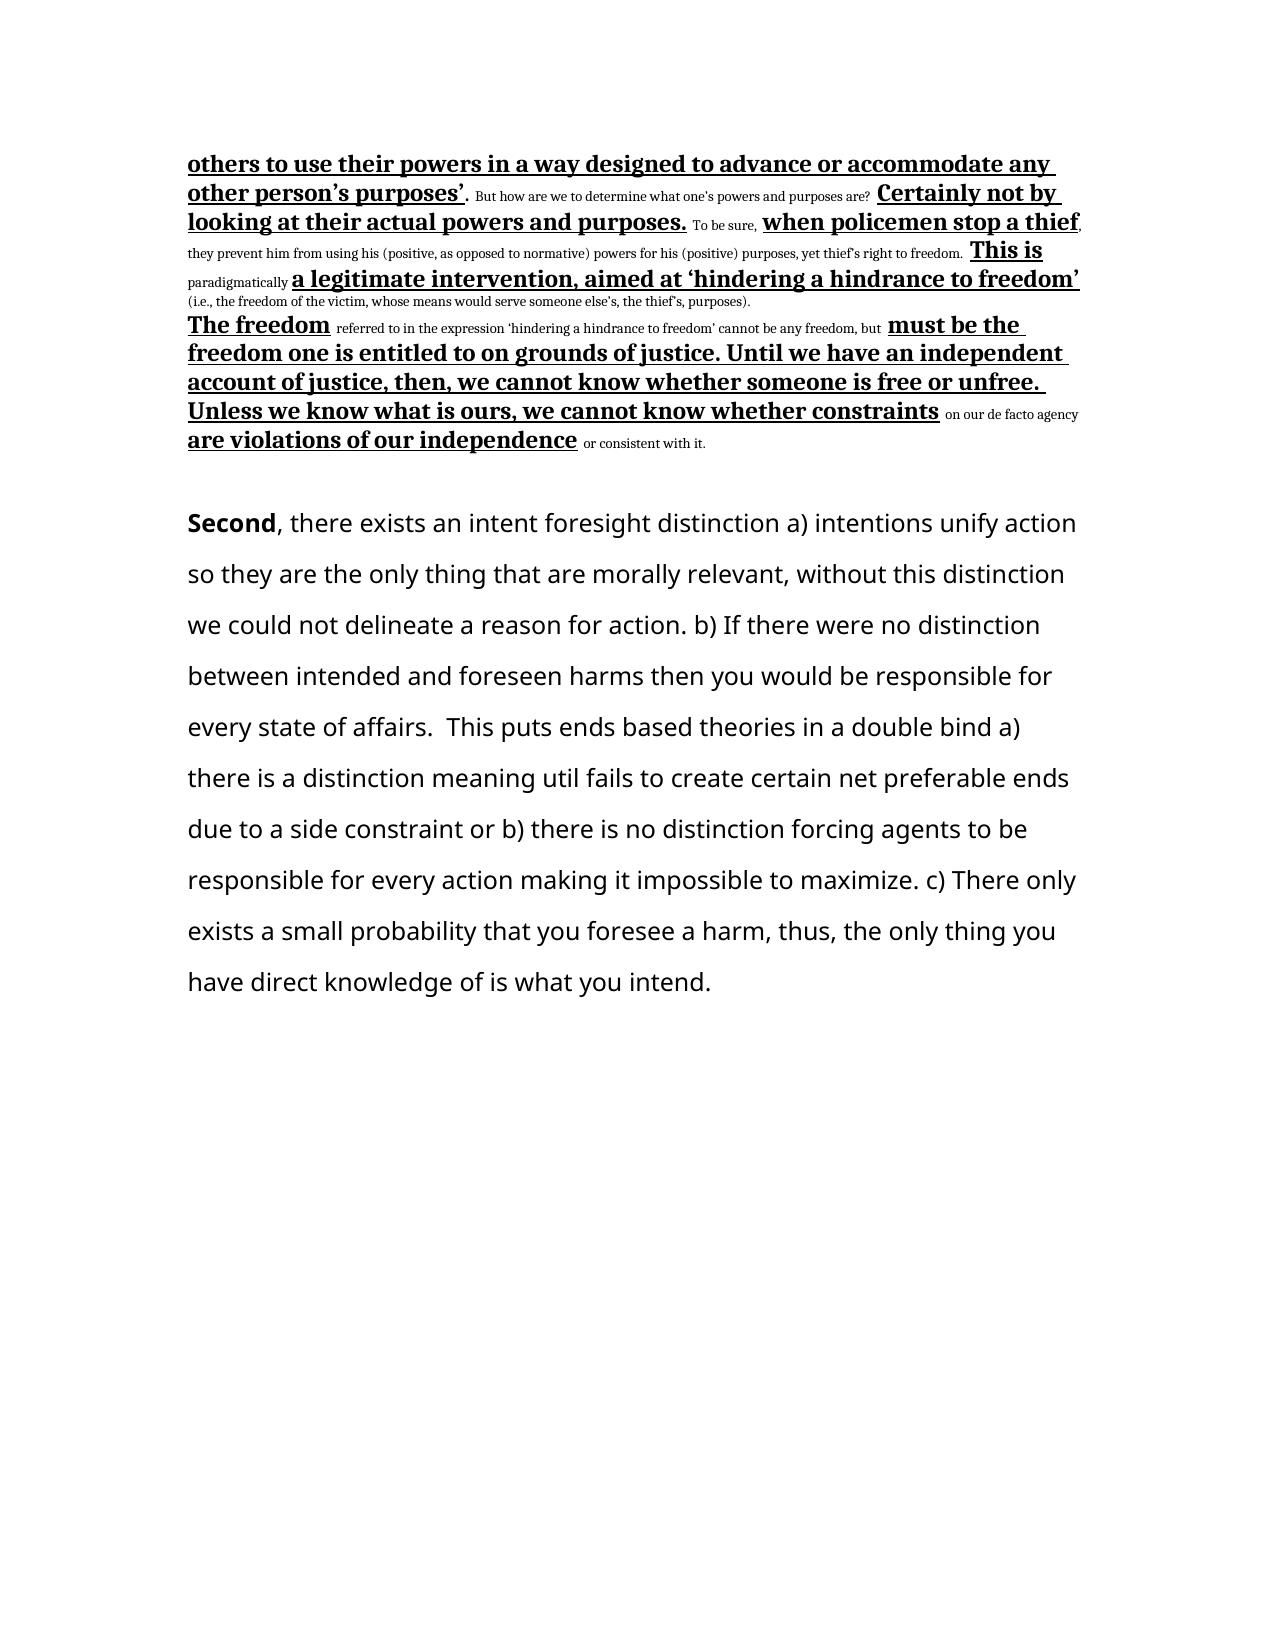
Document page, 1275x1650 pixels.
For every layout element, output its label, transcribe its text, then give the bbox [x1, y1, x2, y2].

text The freedom referred to in the expression ‘hindering a hindrance to freedom’ cannot be any freedom, but must be the freedom one is entitled to on grounds of justice. Until we have an independent account of justice, then, we cannot know whether someone is free or unfree. Unless we know what is ours, we cannot know whether constraints on our de facto agency are violations of our independence or consistent with it. [187, 311, 1087, 454]
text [187, 150, 1087, 311]
text Second, there exists an intent foresight distinction a) intentions unify action so they are the only thing that are morally relevant, without this distinction we could not delineate a reason for action. b) If there were no distinction between intended and foreseen harms then you would be responsible for every state of affairs. This puts ends based theories in a double bind a) there is a distinction meaning util fails to create certain net preferable ends due to a side constraint or b) there is no distinction forcing agents to be responsible for every action making it impossible to maximize. c) There only exists a small probability that you foresee a harm, thus, the only thing you have direct knowledge of is what you intend. [187, 505, 1087, 999]
